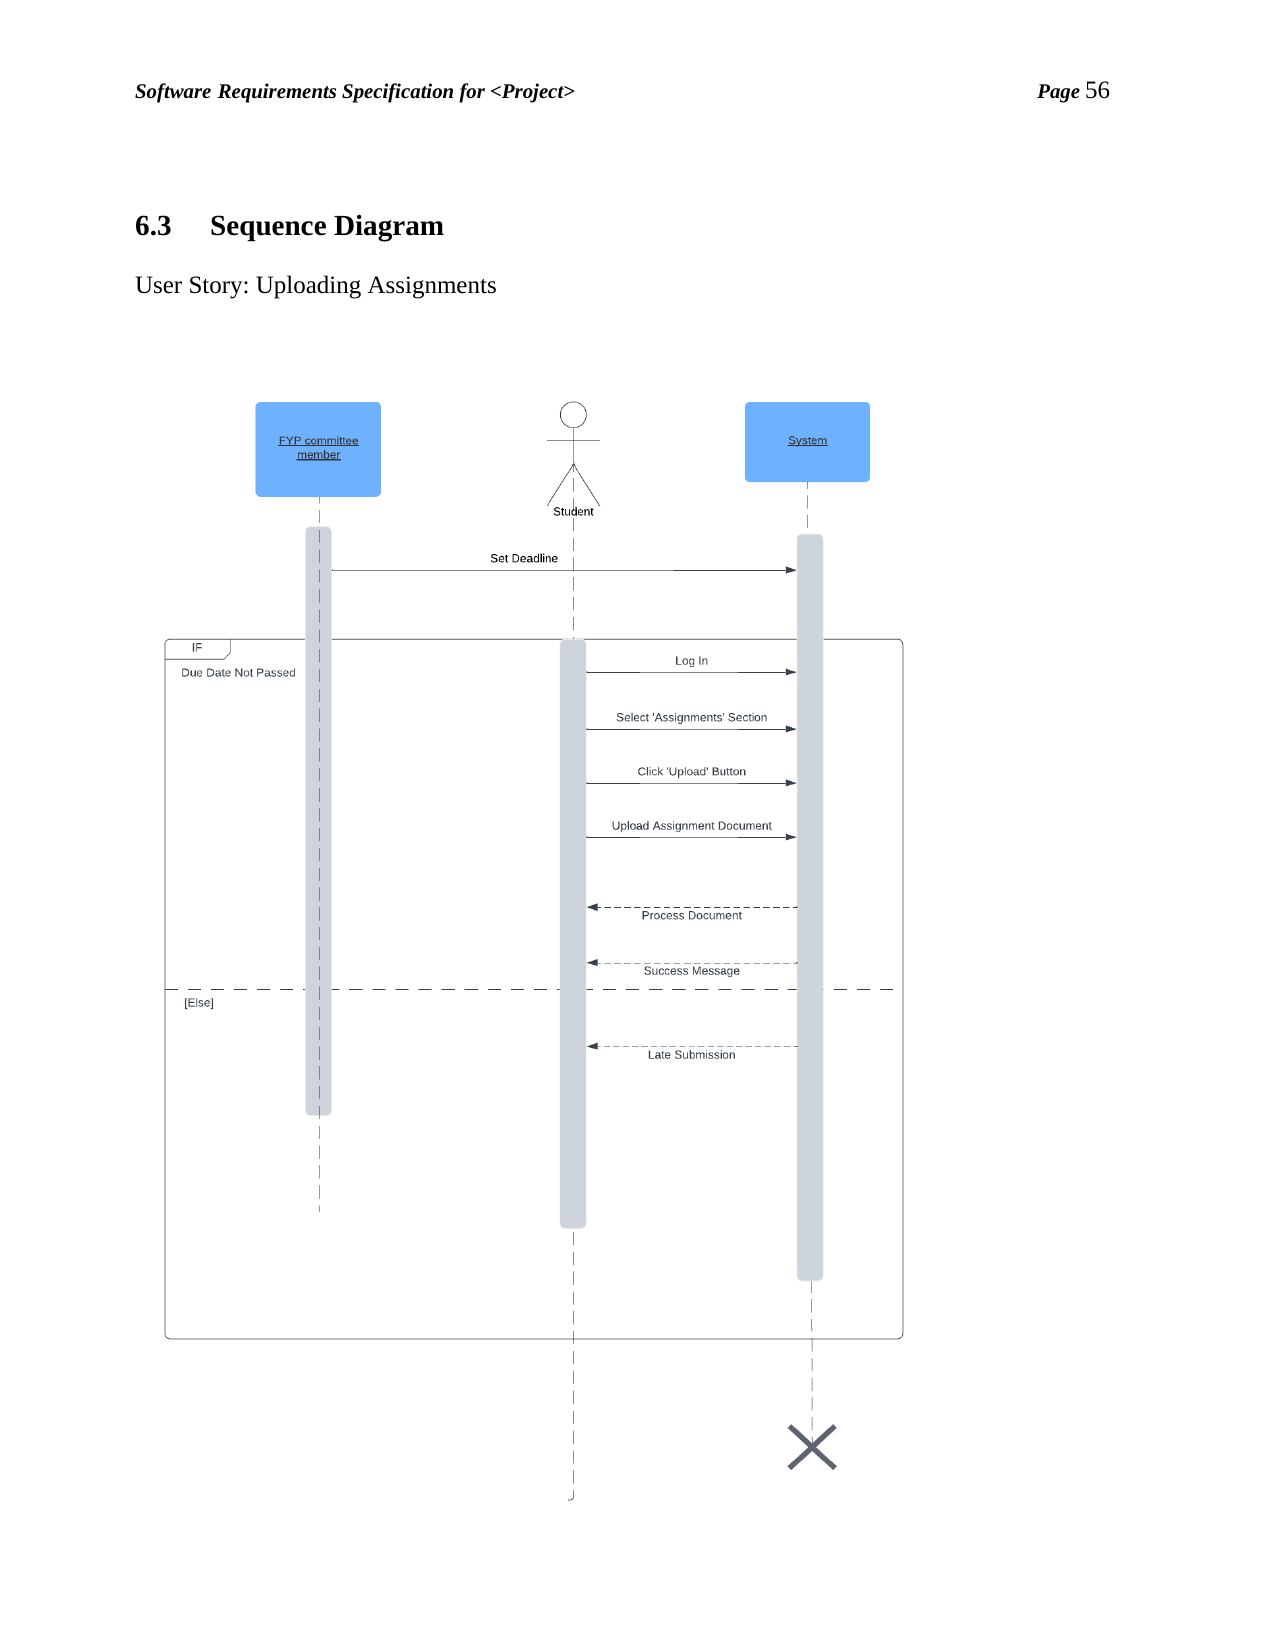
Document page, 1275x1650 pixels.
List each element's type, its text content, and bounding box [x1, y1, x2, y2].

subtitle Sequence Diagram [135, 208, 1140, 241]
picture [138, 375, 929, 1526]
text User Story: Uploading Assignments [135, 271, 1140, 299]
